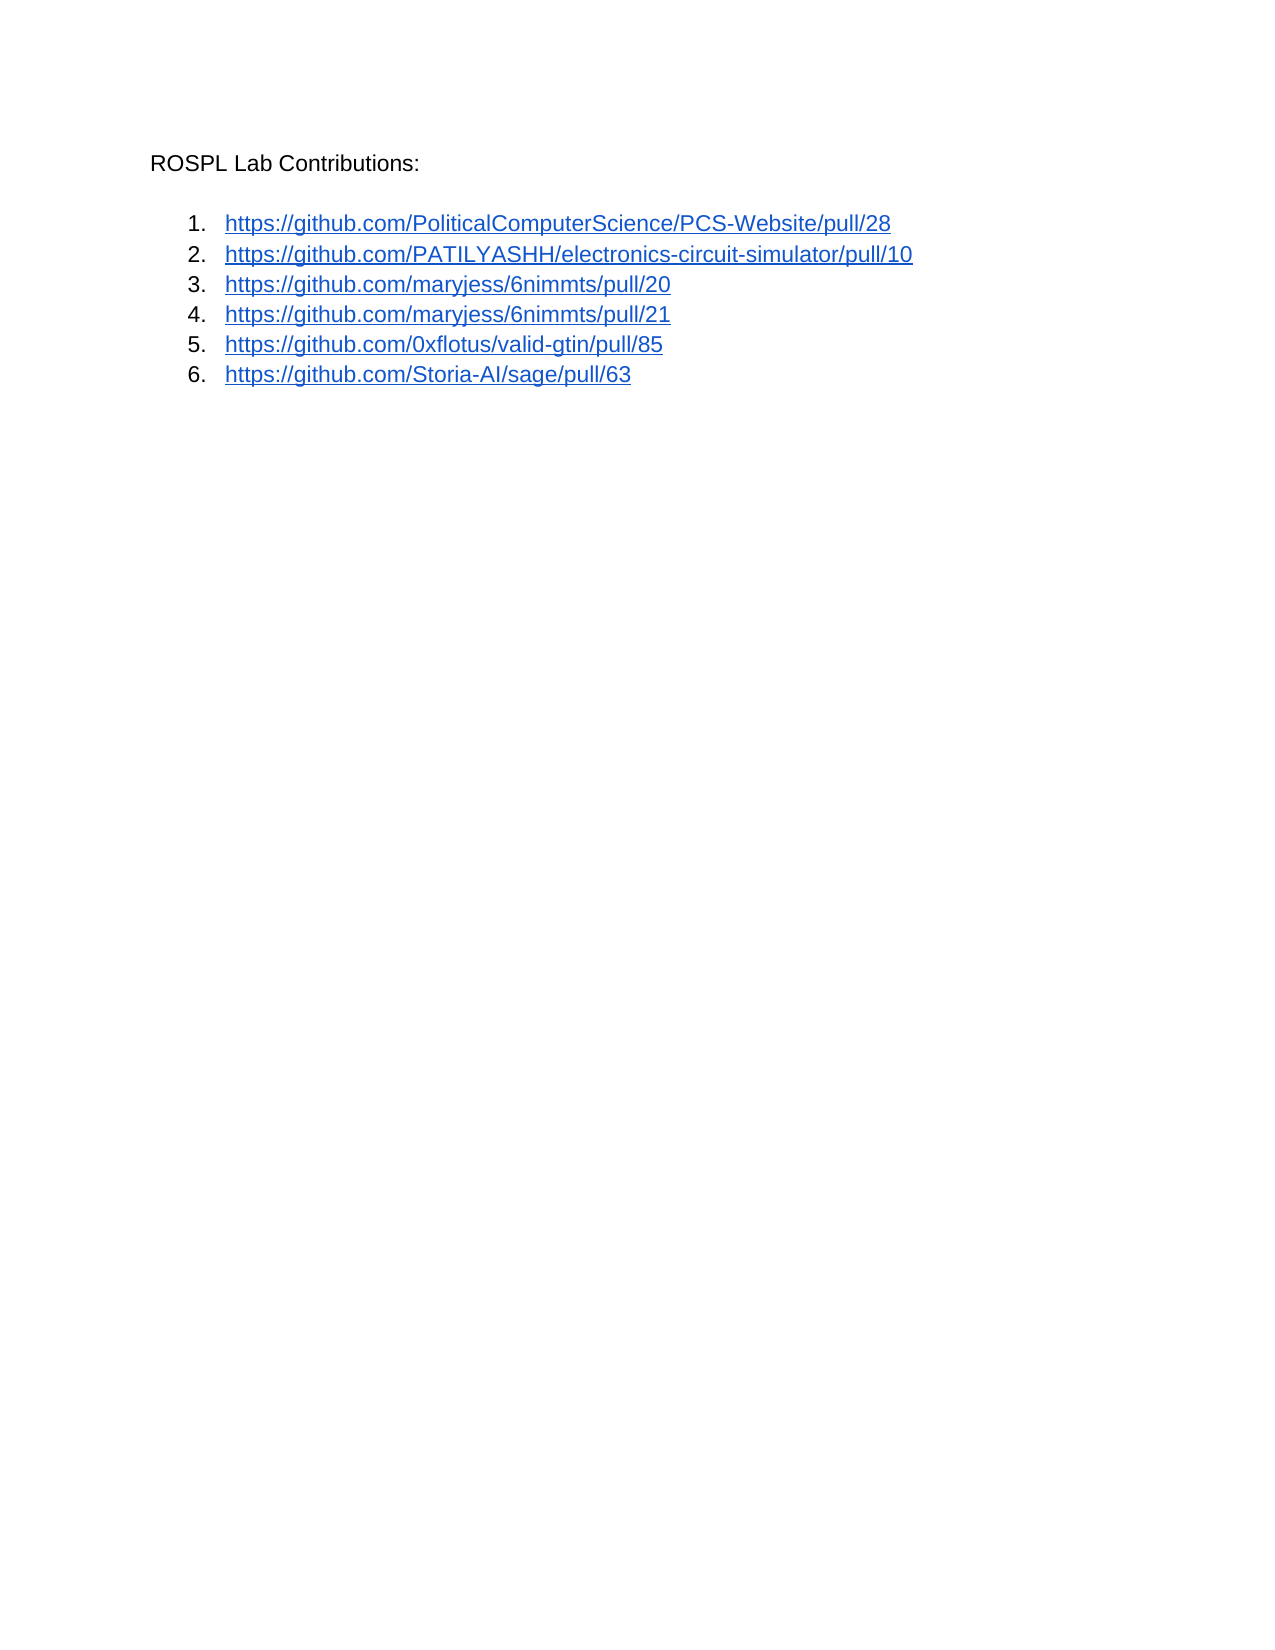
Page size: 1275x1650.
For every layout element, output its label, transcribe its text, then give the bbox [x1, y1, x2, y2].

list https://github.com/Storia-AI/sage/pull/63 [187, 361, 1125, 388]
text ROSPL Lab Contributions: [150, 150, 1125, 176]
list https://github.com/0xflotus/valid-gtin/pull/85 [187, 331, 1125, 358]
list https://github.com/PATILYASHH/electronics-circuit-simulator/pull/10 [187, 241, 1125, 267]
list https://github.com/PoliticalComputerScience/PCS-Website/pull/28 [187, 210, 1125, 237]
list https://github.com/maryjess/6nimmts/pull/21 [187, 301, 1125, 327]
list https://github.com/maryjess/6nimmts/pull/20 [187, 271, 1125, 297]
